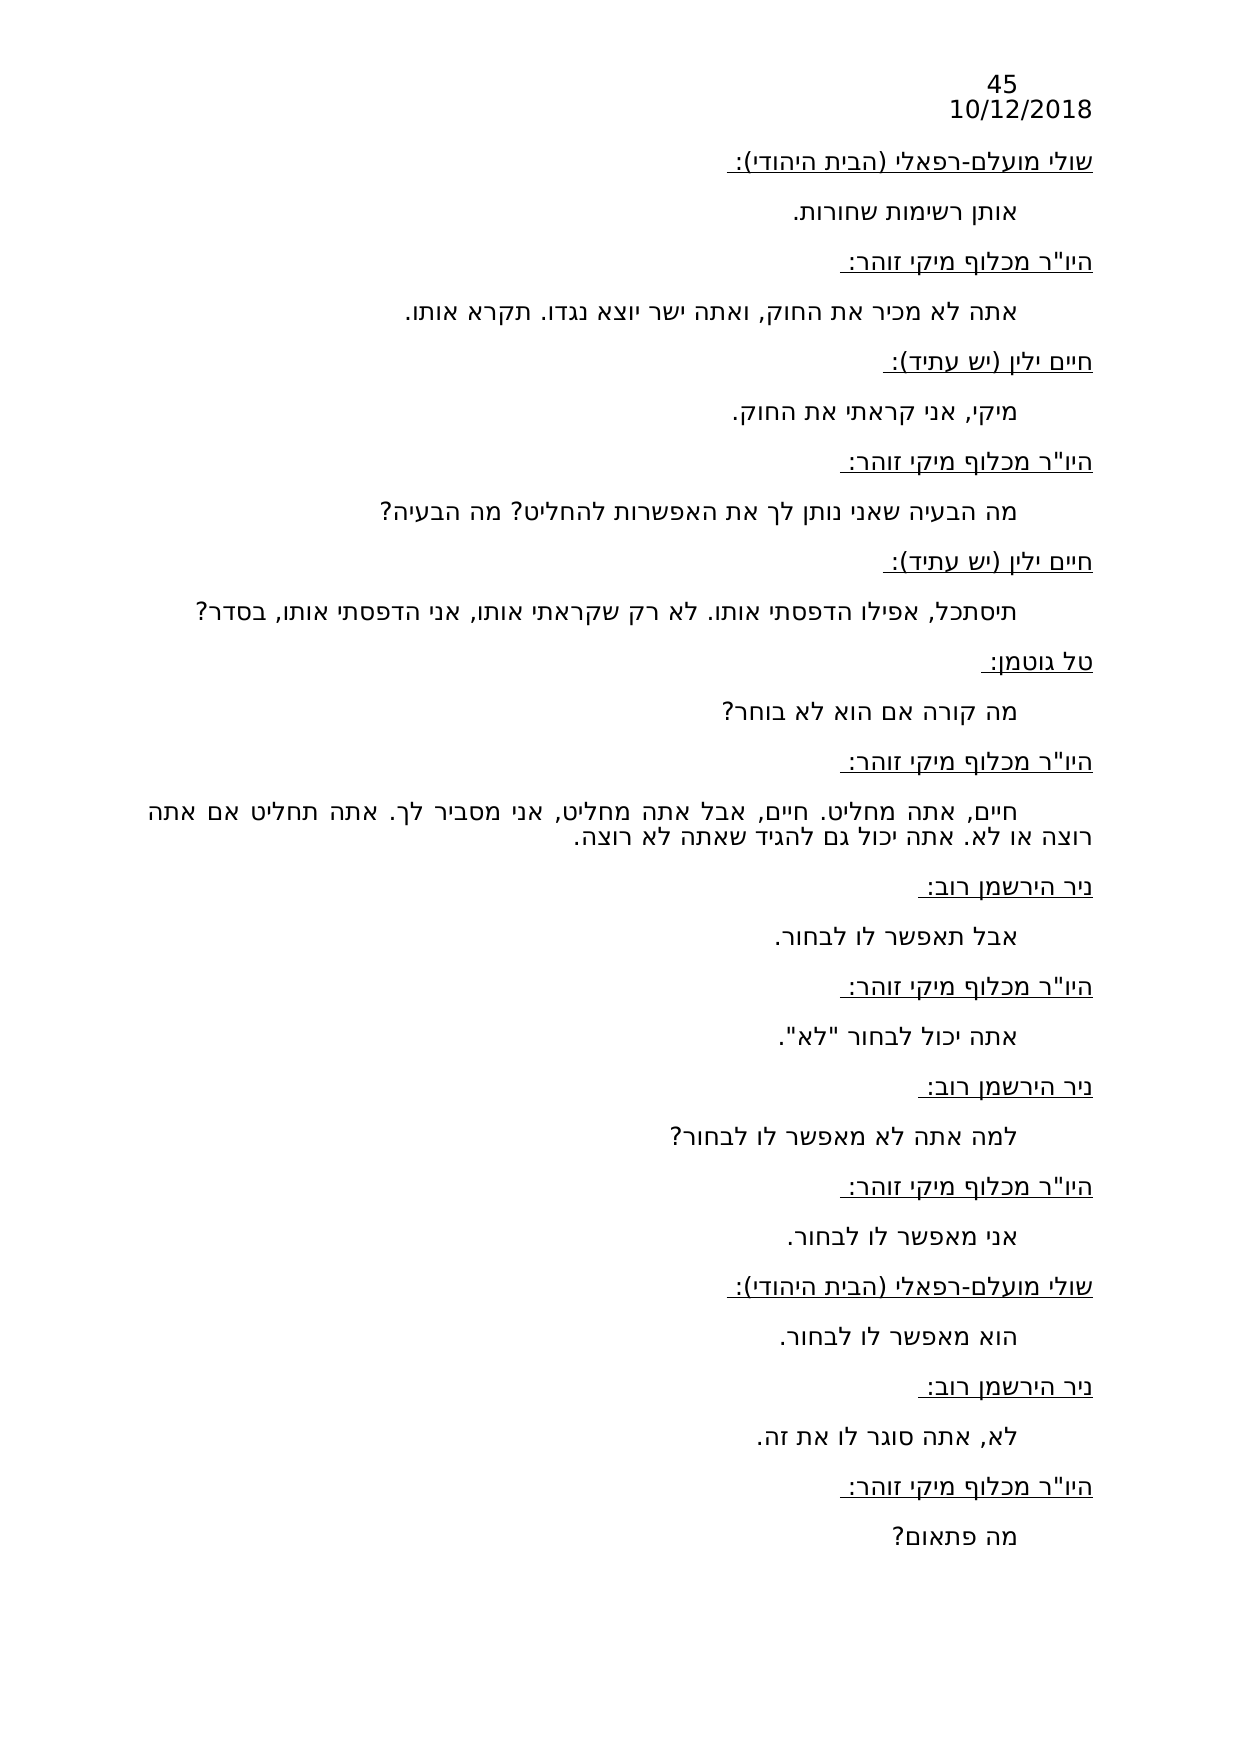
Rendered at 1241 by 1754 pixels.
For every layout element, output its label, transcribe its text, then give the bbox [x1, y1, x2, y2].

text << דובר >> חיים ילין (יש עתיד): << דובר >> [147, 350, 1093, 375]
text הוא מאפשר לו לבחור. [147, 1325, 1093, 1350]
text מה פתאום? [147, 1525, 1093, 1550]
text << אורח >> ניר הירשמן רוב: << אורח >> [147, 1375, 1093, 1400]
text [147, 1475, 1093, 1500]
text אני מאפשר לו לבחור. [147, 1225, 1093, 1250]
text << יור >> היו"ר מכלוף מיקי זוהר: << יור >> [147, 750, 1093, 775]
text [147, 150, 1093, 175]
text לא, אתה סוגר לו את זה. [147, 1425, 1093, 1450]
text << יור >> היו"ר מכלוף מיקי זוהר: << יור >> [147, 975, 1093, 1000]
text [147, 1275, 1093, 1300]
text אותן רשימות שחורות. [147, 200, 1093, 225]
text חיים, אתה מחליט. חיים, אבל אתה מחליט, אני מסביר לך. אתה תחליט אם אתה רוצה או לא. אתה יכול גם להגיד שאתה לא רוצה. [147, 800, 1093, 850]
text << דובר_המשך >> חיים ילין (יש עתיד): << דובר_המשך >> [147, 550, 1093, 575]
text אבל תאפשר לו לבחור. [147, 925, 1093, 950]
text << יור >> היו"ר מכלוף מיקי זוהר: << יור >> [147, 1175, 1093, 1200]
text << אורח >> ניר הירשמן רוב: << אורח >> [147, 1075, 1093, 1100]
text מיקי, אני קראתי את החוק. [147, 400, 1093, 425]
text מה הבעיה שאני נותן לך את האפשרות להחליט? מה הבעיה? [147, 500, 1093, 525]
text << יור >> היו"ר מכלוף מיקי זוהר: << יור >> [147, 450, 1093, 475]
text תיסתכל, אפילו הדפסתי אותו. לא רק שקראתי אותו, אני הדפסתי אותו, בסדר? [147, 600, 1093, 625]
text << אורח >> ניר הירשמן רוב: << אורח >> [147, 875, 1093, 900]
text אתה יכול לבחור "לא". [147, 1025, 1093, 1050]
text אתה לא מכיר את החוק, ואתה ישר יוצא נגדו. תקרא אותו. [147, 300, 1093, 325]
text << יור >> היו"ר מכלוף מיקי זוהר: << יור >> [147, 250, 1093, 275]
text << אורח >> טל גוטמן: << אורח >> [147, 650, 1093, 675]
text מה קורה אם הוא לא בוחר? [147, 700, 1093, 725]
text למה אתה לא מאפשר לו לבחור? [147, 1125, 1093, 1150]
